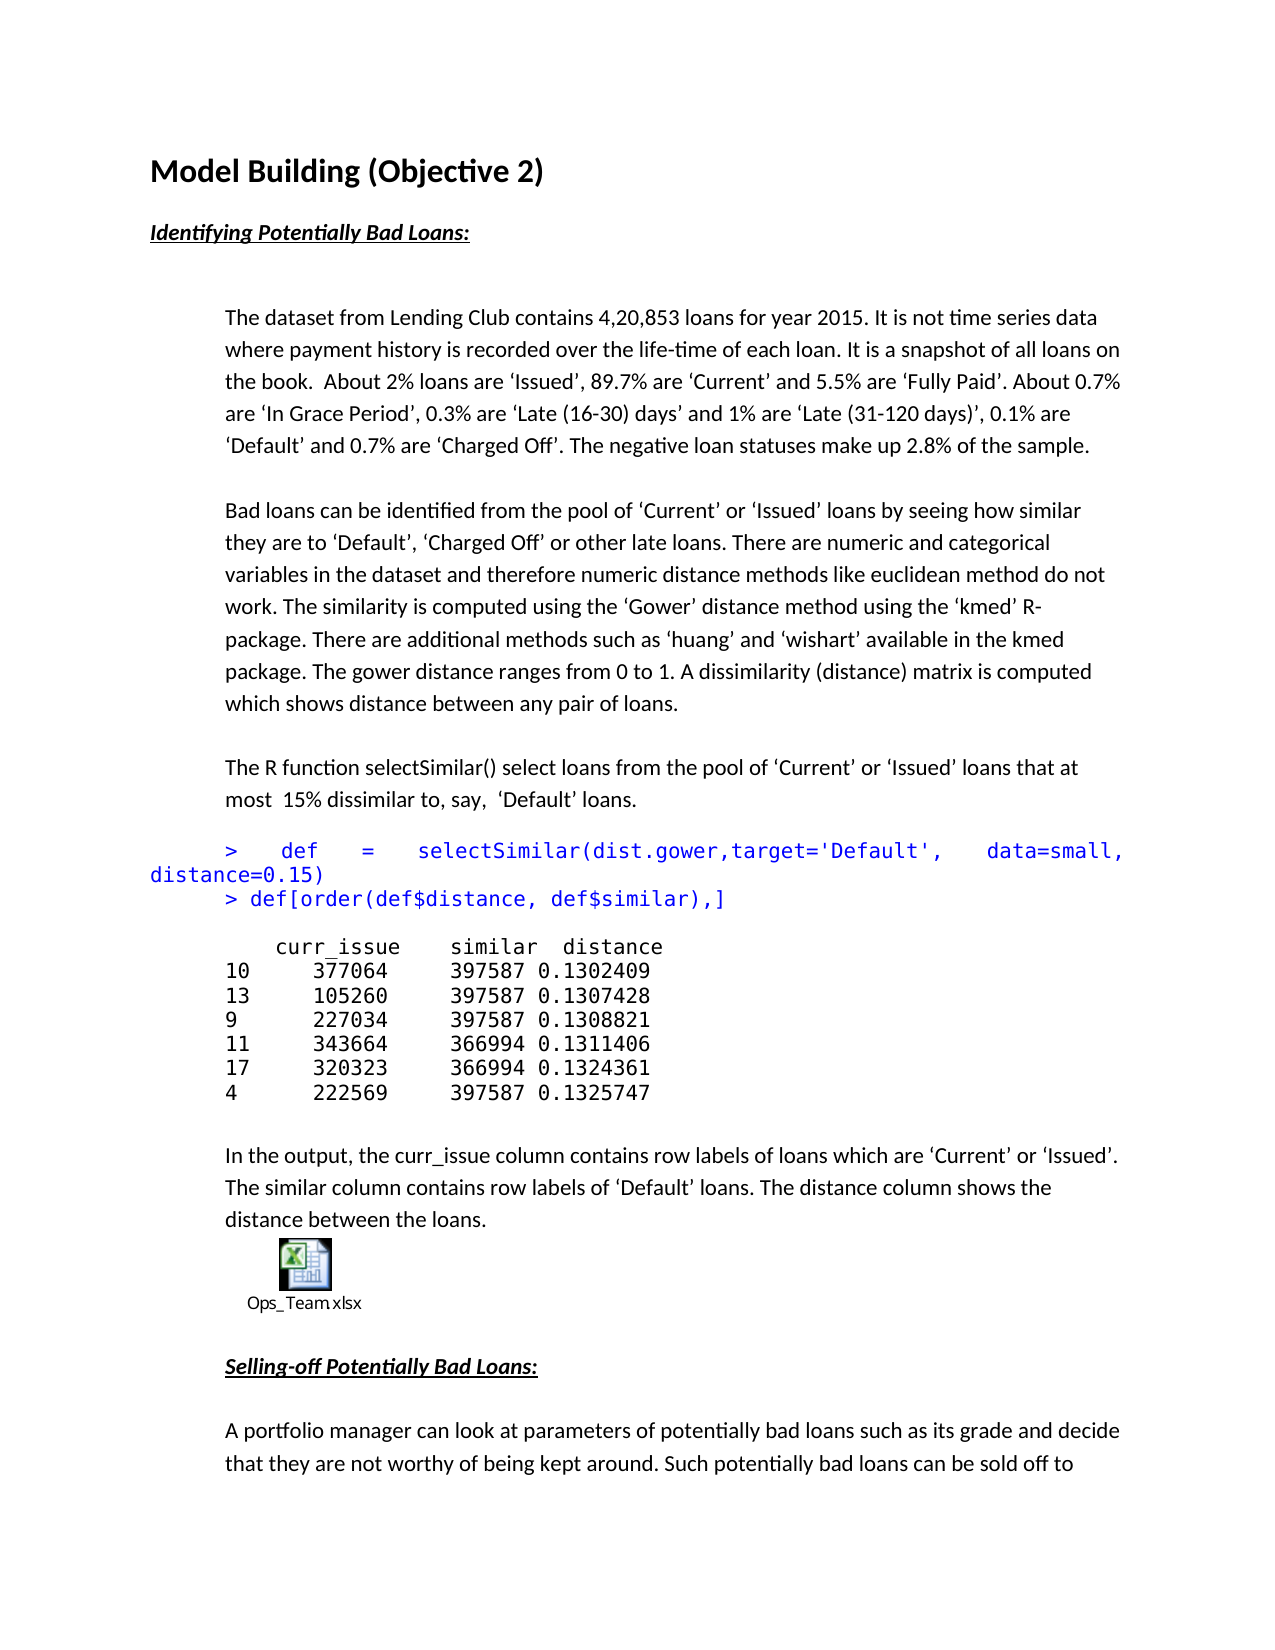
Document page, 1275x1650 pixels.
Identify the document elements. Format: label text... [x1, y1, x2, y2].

text 11 343664 366994 0.1311406 [150, 1032, 1125, 1056]
text Identifying Potentially Bad Loans: [150, 218, 1125, 246]
text curr_issue similar distance [150, 935, 1125, 959]
text 10 377064 397587 0.1302409 [150, 959, 1125, 984]
list In the output, the curr_issue column contains row labels of loans which are ‘Current’ or ‘Issued’. The similar column contains row labels of ‘Default’ loans. The distance column shows the distance between the loans. [225, 1141, 1125, 1233]
text > def = selectSimilar(dist.gower,target='Default', data=small, distance=0.15) [150, 839, 1125, 887]
text 9 227034 397587 0.1308821 [150, 1008, 1125, 1032]
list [225, 1417, 1125, 1477]
list 4 222569 397587 0.1325747 [225, 1081, 1125, 1105]
list The dataset from Lending Club contains 4,20,853 loans for year 2015. It is not time series data where payment history is recorded over the life-time of each loan. It is a snapshot of all loans on the book. About 2% loans are ‘Issued’, 89.7% are ‘Current’ and 5.5% are ‘Fully Paid’. About 0.7% are ‘In Grace Period’, 0.3% are ‘Late (16-30) days’ and 1% are ‘Late (31-120 days)’, 0.1% are ‘Default’ and 0.7% are ‘Charged Off’. The negative loan statuses make up 2.8% of the sample. [225, 303, 1125, 459]
text 17 320323 366994 0.1324361 [150, 1056, 1125, 1081]
text Model Building (Objective 2) [150, 150, 1125, 191]
list Selling-off Potentially Bad Loans: [225, 1352, 1125, 1380]
list The R function selectSimilar() select loans from the pool of ‘Current’ or ‘Issued’ loans that at most 15% dissimilar to, say, ‘Default’ loans. [225, 753, 1125, 814]
text 13 105260 397587 0.1307428 [150, 984, 1125, 1008]
text > def[order(def$distance, def$similar),] [150, 887, 1125, 911]
list Bad loans can be identified from the pool of ‘Current’ or ‘Issued’ loans by seeing how similar they are to ‘Default’, ‘Charged Off’ or other late loans. There are numeric and categorical variables in the dataset and therefore numeric distance methods like euclidean method do not work. The similarity is computed using the ‘Gower’ distance method using the ‘kmed’ R-package. There are additional methods such as ‘huang’ and ‘wishart’ available in the kmed package. The gower distance ranges from 0 to 1. A dissimilarity (distance) matrix is computed which shows distance between any pair of loans. [225, 496, 1125, 717]
